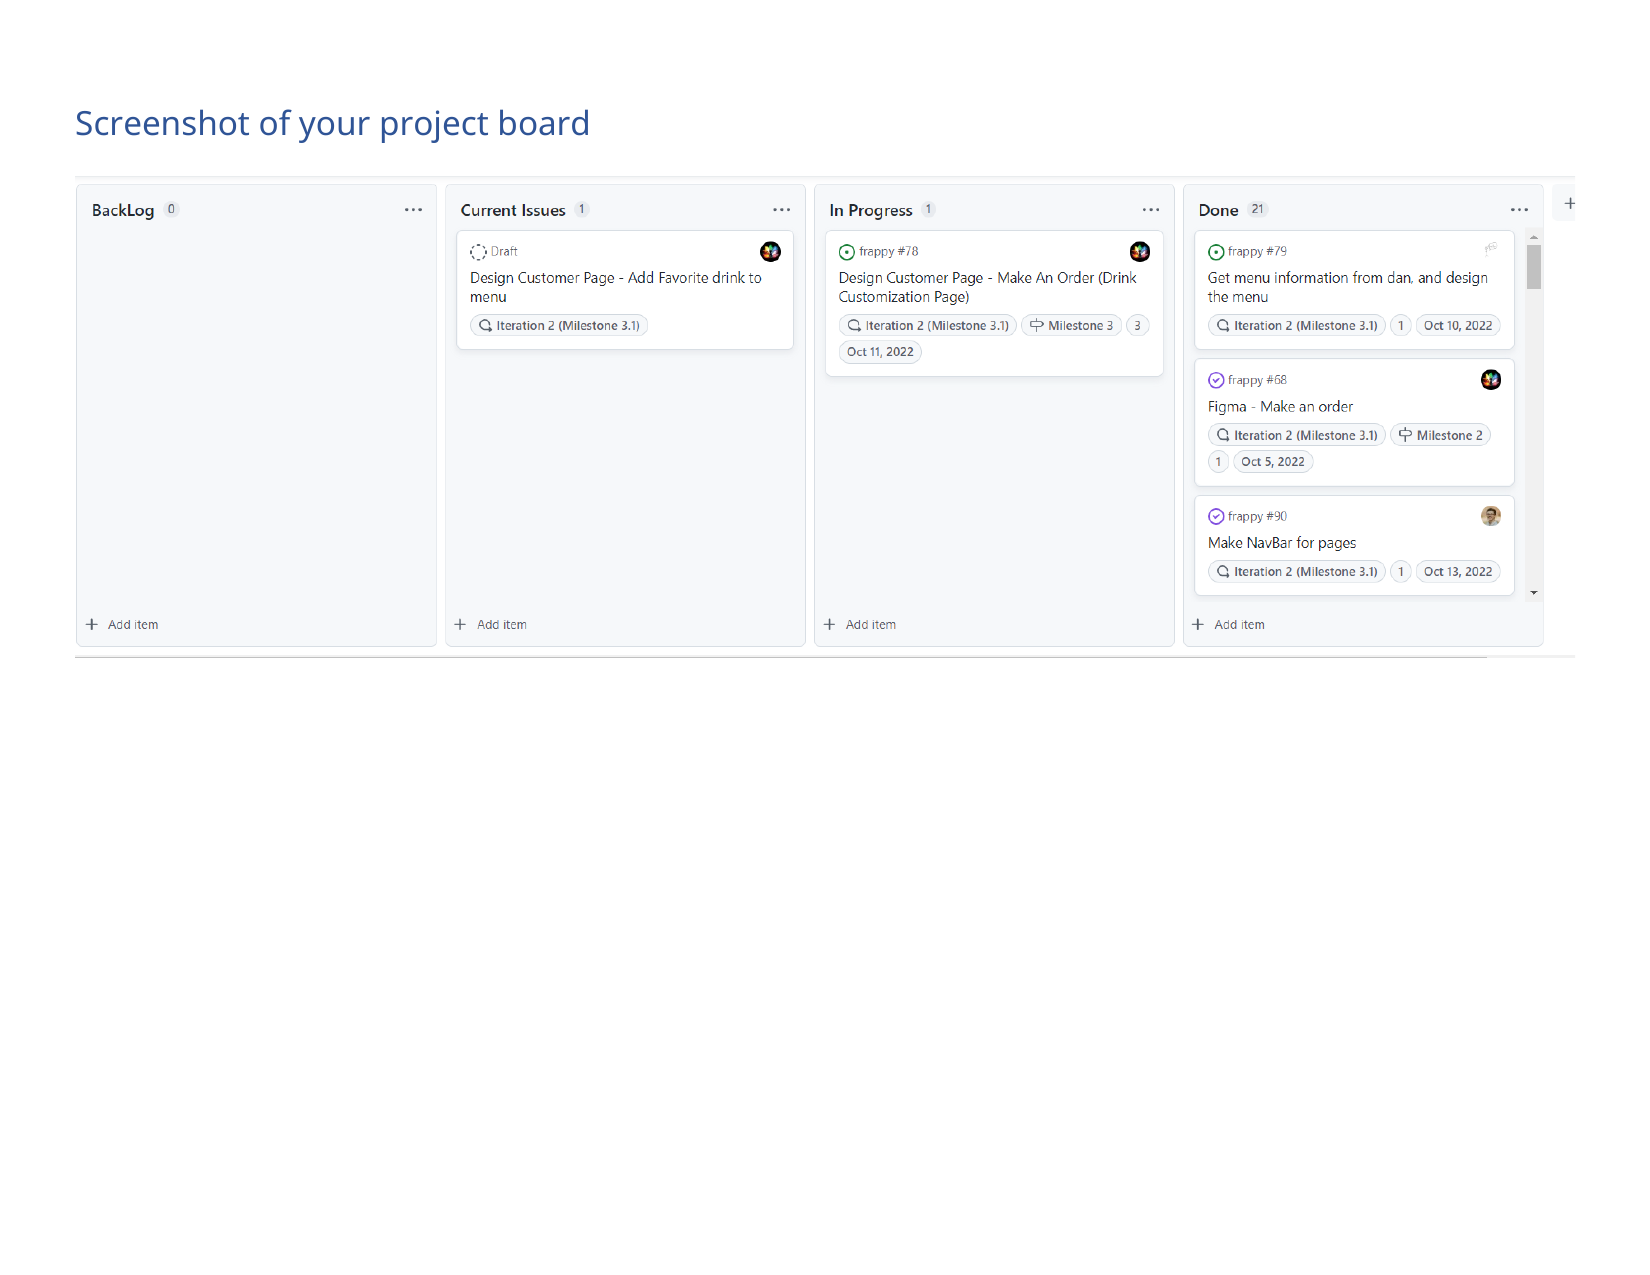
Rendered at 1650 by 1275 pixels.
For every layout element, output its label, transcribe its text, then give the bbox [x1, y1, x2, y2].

subtitle Screenshot of your project board [75, 100, 1575, 145]
picture [75, 176, 1575, 658]
